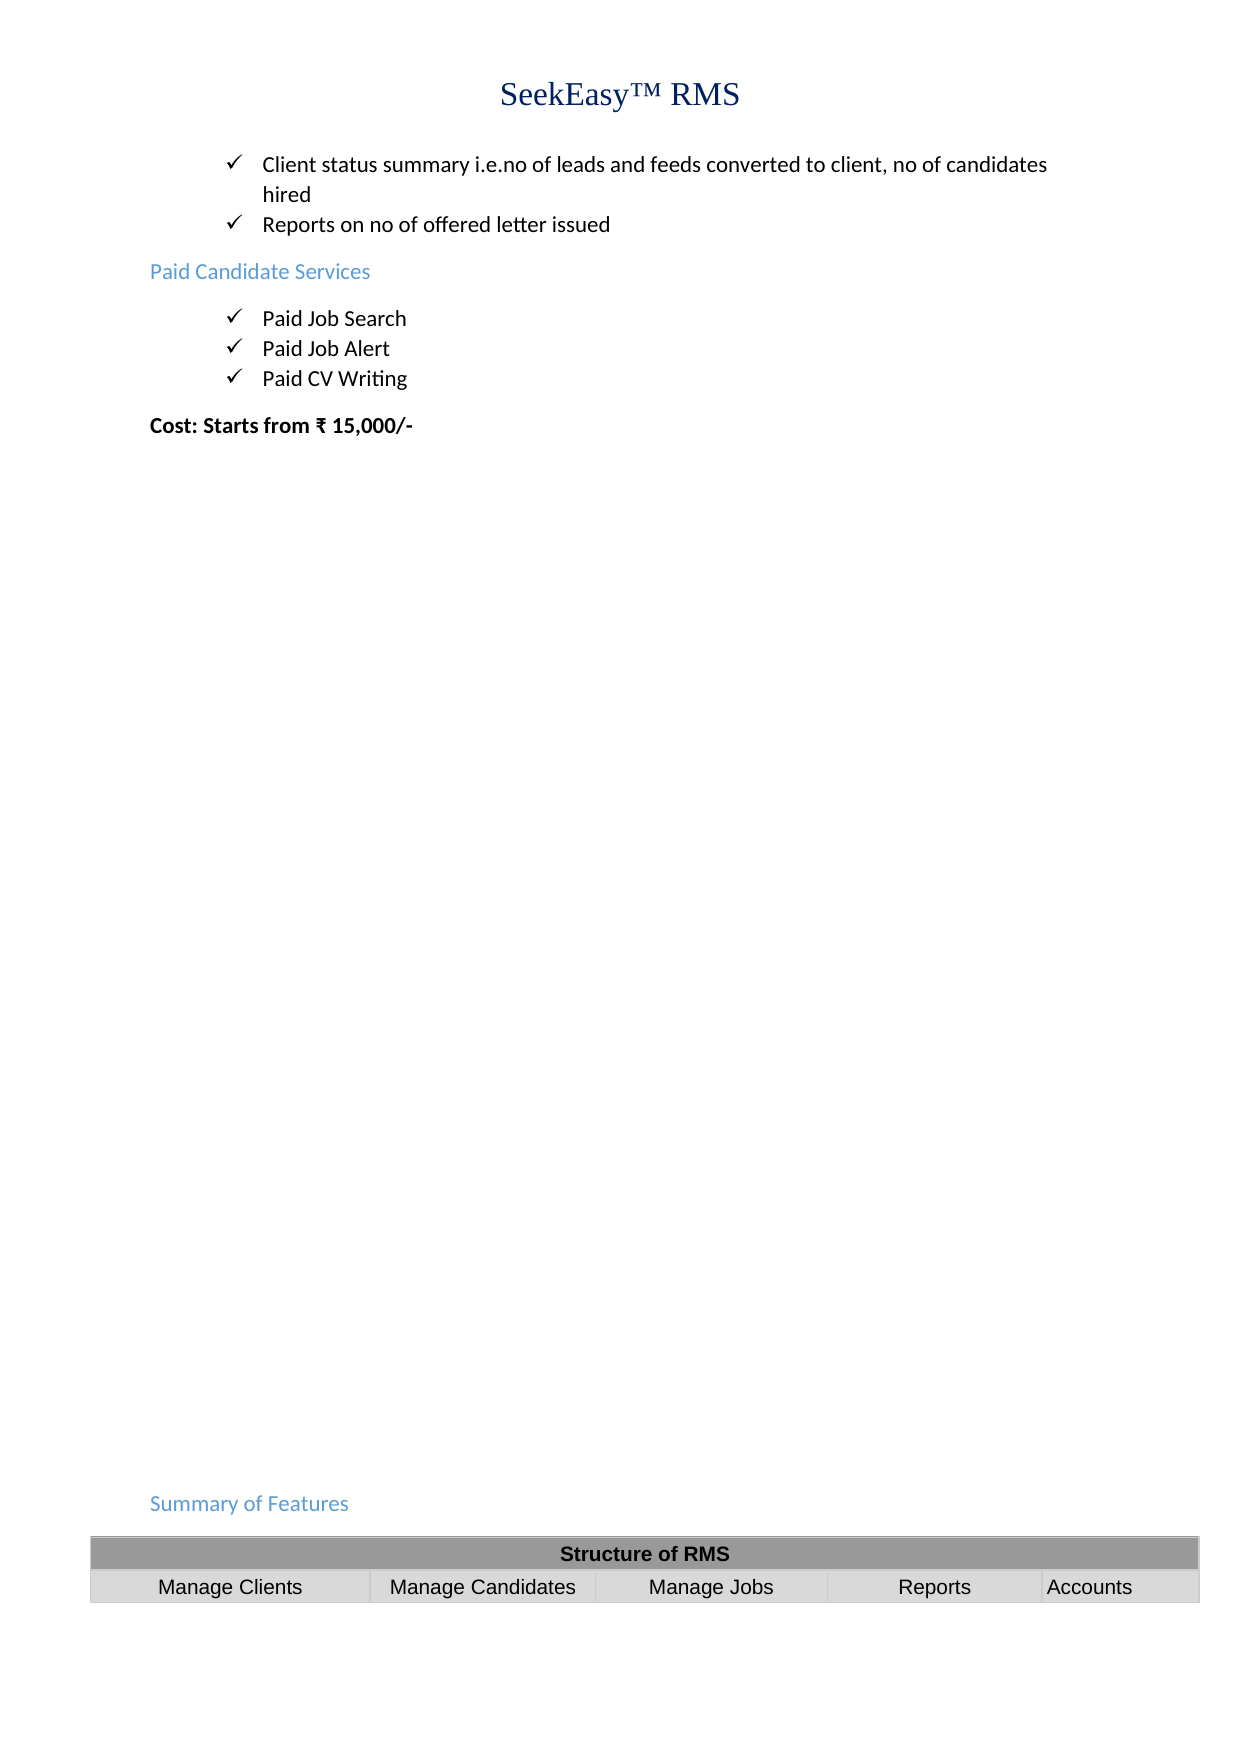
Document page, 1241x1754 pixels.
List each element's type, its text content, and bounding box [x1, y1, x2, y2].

table_cell Manage Jobs [596, 1571, 827, 1602]
table_cell Manage Clients [91, 1571, 369, 1602]
table_cell Reports [828, 1571, 1041, 1602]
list Paid CV Writing [225, 364, 1090, 393]
list Client status summary i.e.no of leads and feeds converted to client, no of candidates hired [225, 150, 1090, 208]
text Cost: Starts from ₹ 15,000/- [150, 411, 1090, 439]
list Paid Job Alert [225, 334, 1090, 362]
table_cell Manage Candidates [371, 1571, 595, 1602]
list Reports on no of offered letter issued [225, 210, 1090, 238]
table_header Structure of RMS [91, 1538, 1198, 1569]
text Paid Candidate Services [150, 257, 1090, 285]
table_cell Accounts [1043, 1571, 1198, 1602]
text Summary of Features [150, 1489, 1090, 1518]
list Paid Job Search [225, 304, 1090, 332]
